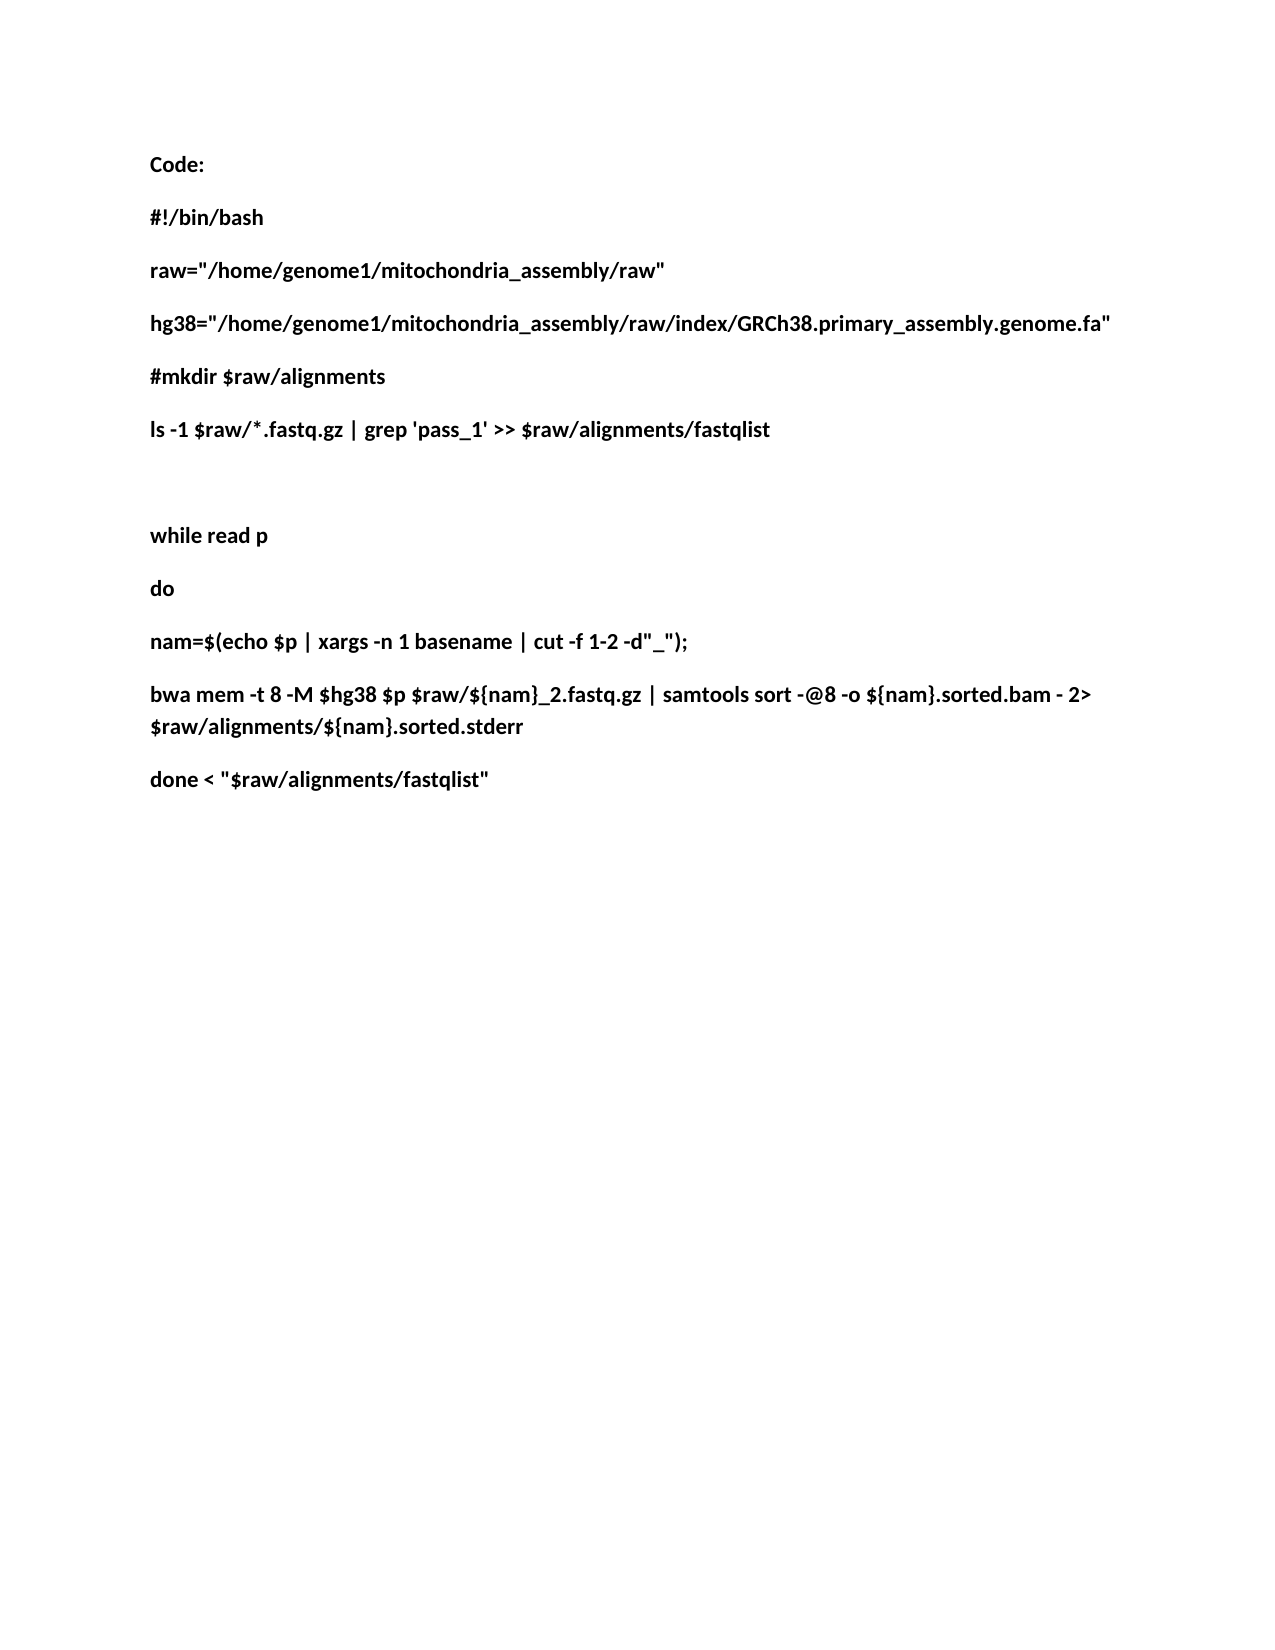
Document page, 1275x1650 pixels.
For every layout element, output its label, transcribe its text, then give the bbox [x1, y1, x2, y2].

text #mkdir $raw/alignments [150, 362, 1125, 390]
text hg38="/home/genome1/mitochondria_assembly/raw/index/GRCh38.primary_assembly.genome.fa" [150, 309, 1125, 337]
text do [150, 574, 1125, 602]
text bwa mem -t 8 -M $hg38 $p $raw/${nam}_2.fastq.gz | samtools sort -@8 -o ${nam}.sorted.bam - 2> $raw/alignments/${nam}.sorted.stderr [150, 680, 1125, 740]
text ls -1 $raw/*.fastq.gz | grep 'pass_1' >> $raw/alignments/fastqlist [150, 415, 1125, 443]
text raw="/home/genome1/mitochondria_assembly/raw" [150, 256, 1125, 284]
text Code: [150, 150, 1125, 178]
text #!/bin/bash [150, 203, 1125, 231]
text done < "$raw/alignments/fastqlist" [150, 765, 1125, 793]
text nam=$(echo $p | xargs -n 1 basename | cut -f 1-2 -d"_"); [150, 627, 1125, 655]
text while read p [150, 521, 1125, 549]
